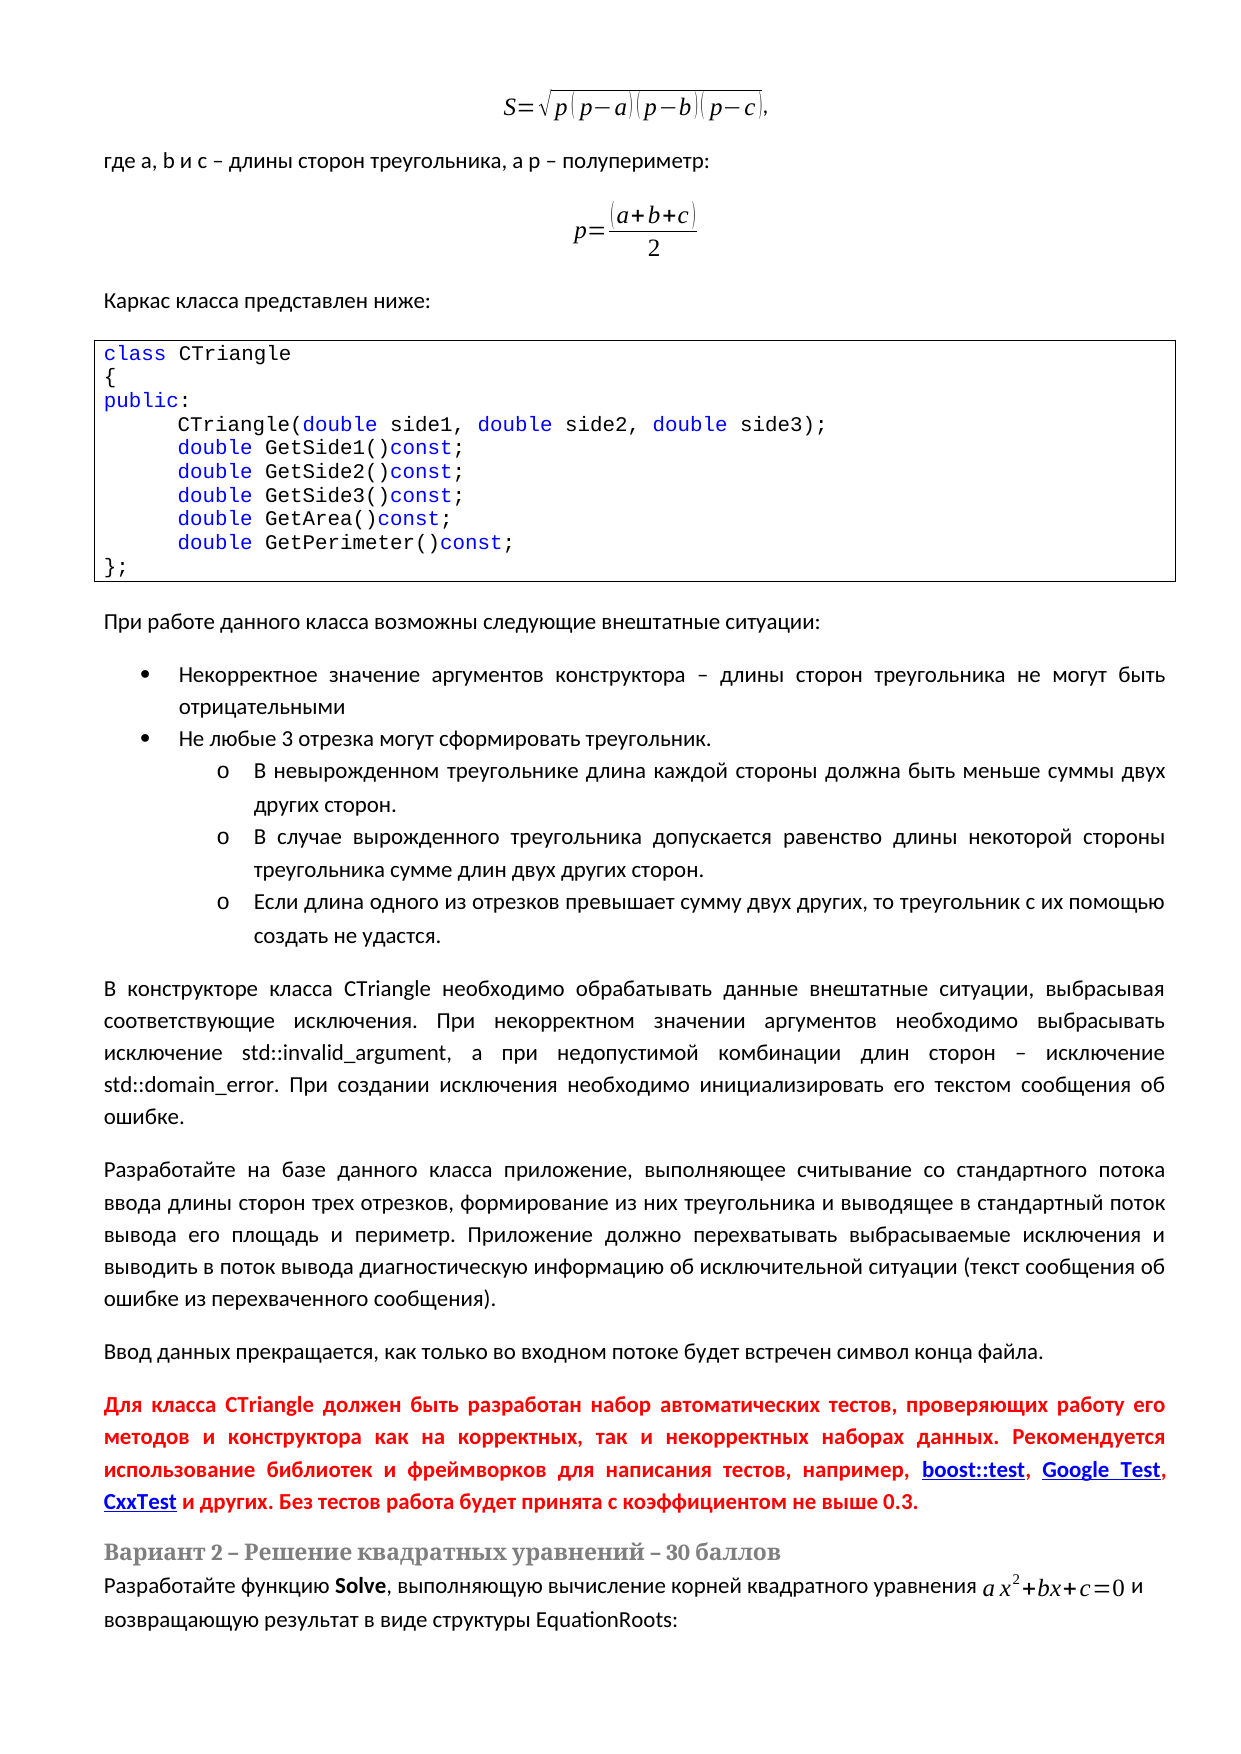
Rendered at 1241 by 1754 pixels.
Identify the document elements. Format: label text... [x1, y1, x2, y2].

text где a, b и c – длины сторон треугольника, а p – полупериметр: [103, 147, 1167, 175]
text Разработайте функцию Solve, выполняющую вычисление корней квадратного уравнения и возвращающую результат в виде структуры EquationRoots: [103, 1570, 1167, 1633]
text Каркас класса представлен ниже: [103, 287, 1167, 315]
text Ввод данных прекращается, как только во входном потоке будет встречен символ конца файла. [103, 1337, 1167, 1365]
list Не любые 3 отрезка могут сформировать треугольник. [141, 724, 1167, 752]
text Разработайте на базе данного класса приложение, выполняющее считывание со стандартного потока ввода длины сторон трех отрезков, формирование из них треугольника и выводящее в стандартный поток вывода его площадь и периметр. Приложение должно перехватывать выбрасываемые исключения и выводить в поток вывода диагностическую информацию об исключительной ситуации (текст сообщения об ошибке из перехваченного сообщения). [103, 1156, 1167, 1312]
text , [103, 89, 1167, 122]
list В случае вырожденного треугольника допускается равенство длины некоторой стороны треугольника сумме длин двух других сторон. [216, 822, 1167, 883]
list Некорректное значение аргументов конструктора – длины сторон треугольника не могут быть отрицательными [141, 660, 1167, 720]
list В невырожденном треугольнике длина каждой стороны должна быть меньше суммы двух других сторон. [216, 756, 1167, 818]
text В конструкторе класса CTriangle необходимо обрабатывать данные внештатные ситуации, выбрасывая соответствующие исключения. При некорректном значении аргументов необходимо выбрасывать исключение std::invalid_argument, а при недопустимой комбинации длин сторон – исключение std::domain_error. При создании исключения необходимо инициализировать его текстом сообщения об ошибке. [103, 974, 1167, 1131]
subtitle Вариант 2 – Решение квадратных уравнений – 30 баллов [103, 1540, 1167, 1566]
text { [103, 366, 1167, 390]
text double GetSide2()const; [103, 461, 1167, 485]
text double GetPerimeter()const; [103, 532, 1167, 552]
text public: [103, 390, 1167, 414]
text class CTriangle [95, 341, 1175, 366]
text При работе данного класса возможны следующие внештатные ситуации: [103, 607, 1167, 635]
text CTriangle(double side1, double side2, double side3); [103, 414, 1167, 437]
text Для класса CTriangle должен быть разработан набор автоматических тестов, проверяющих работу его методов и конструктора как на корректных, так и некорректных наборах данных. Рекомендуется использование библиотек и фреймворков для написания тестов, например, boost::test, Google Test, CxxTest и других. Без тестов работа будет принята с коэффициентом не выше 0.3. [103, 1390, 1167, 1515]
text double GetSide3()const; [103, 485, 1167, 508]
list Если длина одного из отрезков превышает сумму двух других, то треугольник с их помощью создать не удастся. [216, 887, 1167, 949]
text double GetArea()const; [103, 508, 1167, 532]
text double GetSide1()const; [103, 437, 1167, 461]
text }; [95, 552, 1175, 581]
